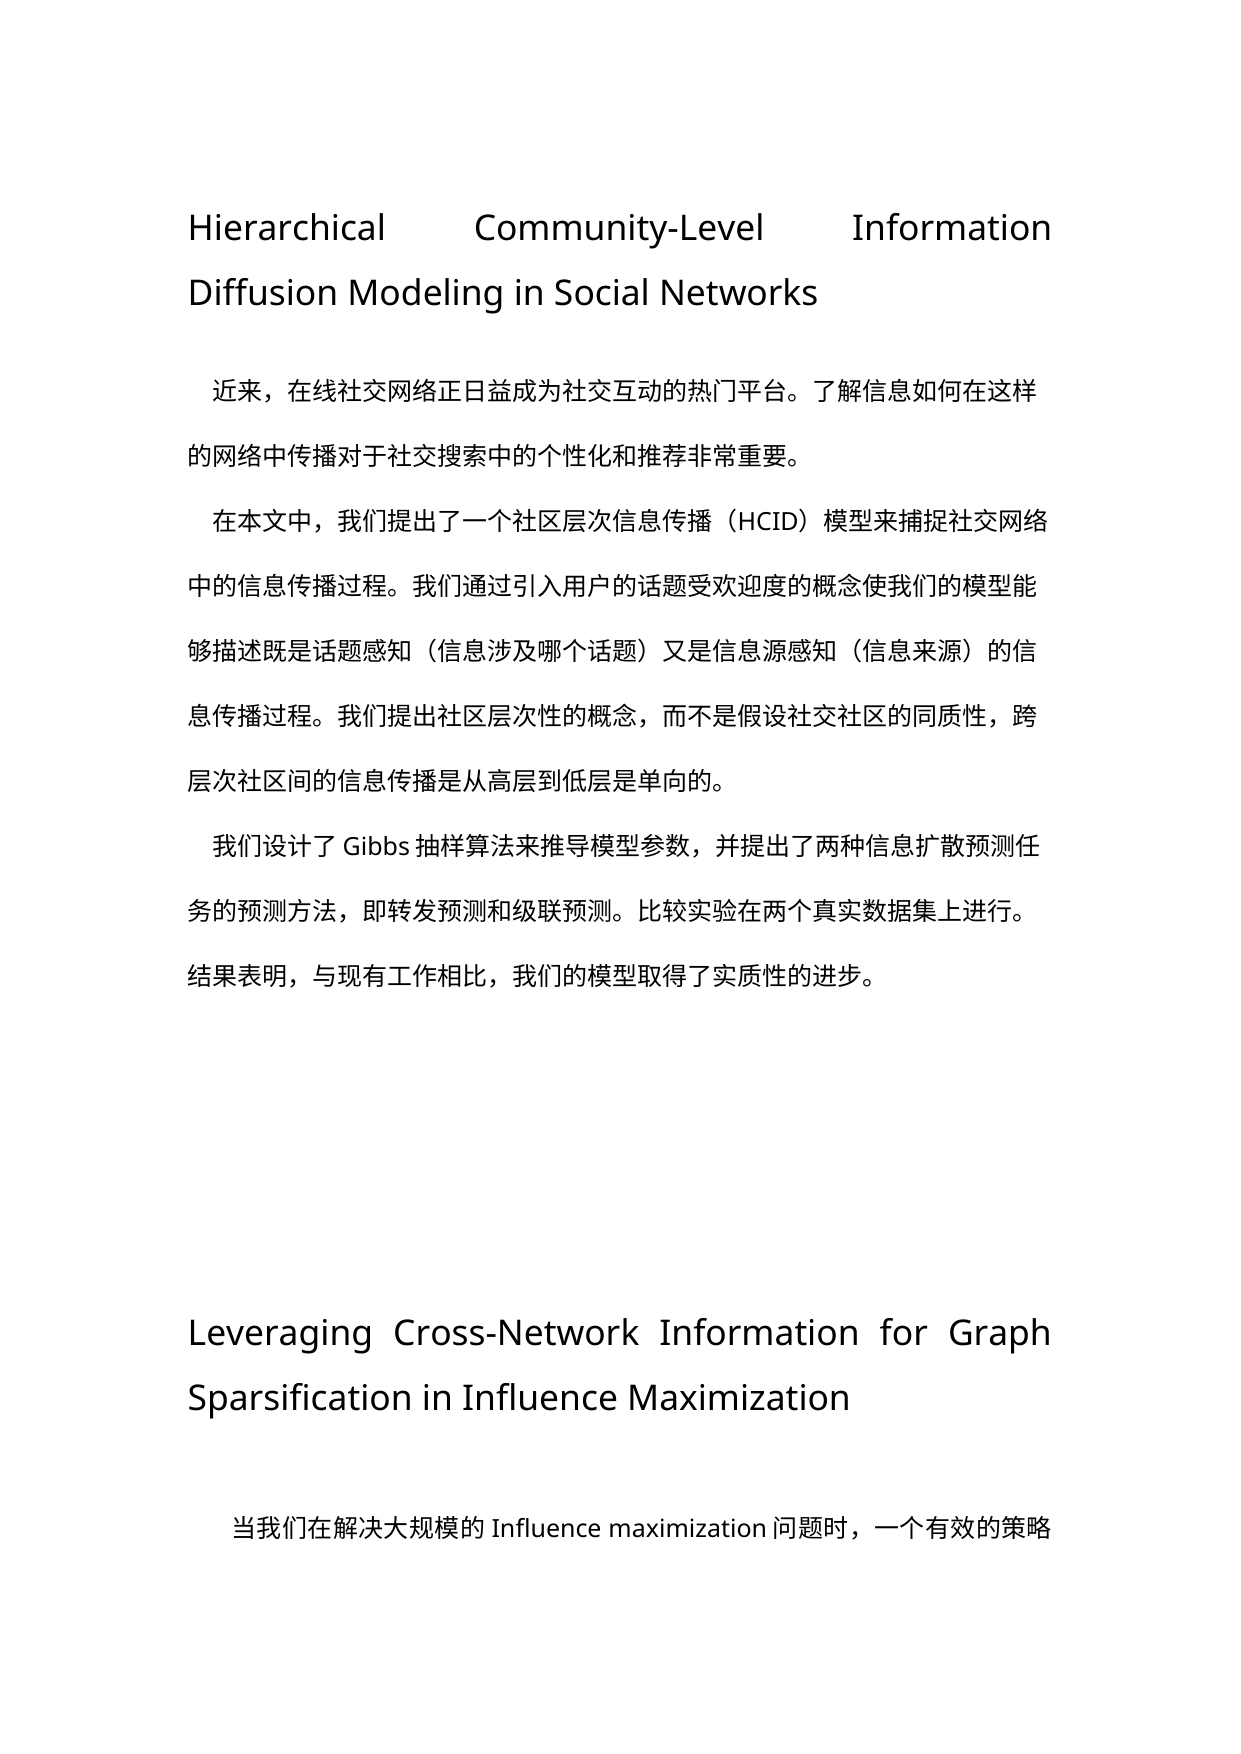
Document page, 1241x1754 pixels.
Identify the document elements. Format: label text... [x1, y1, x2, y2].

text 我们设计了Gibbs抽样算法来推导模型参数，并提出了两种信息扩散预测任务的预测方法，即转发预测和级联预测。比较实验在两个真实数据集上进行。结果表明，与现有工作相比，我们的模型取得了实质性的进步。 [187, 812, 1053, 1007]
subtitle Hierarchical Community-Level Information Diffusion Modeling in Social Networks [187, 194, 1053, 324]
text 近来，在线社交网络正日益成为社交互动的热门平台。了解信息如何在这样的网络中传播对于社交搜索中的个性化和推荐非常重要。 [187, 357, 1053, 487]
text 在本文中，我们提出了一个社区层次信息传播（HCID）模型来捕捉社交网络中的信息传播过程。我们通过引入用户的话题受欢迎度的概念使我们的模型能够描述既是话题感知（信息涉及哪个话题）又是信息源感知（信息来源）的信息传播过程。我们提出社区层次性的概念，而不是假设社交社区的同质性，跨层次社区间的信息传播是从高层到低层是单向的。 [187, 487, 1053, 812]
subtitle Leveraging Cross-Network Information for Graph Sparsification in Influence Maximization [187, 1299, 1053, 1429]
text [187, 1494, 1053, 1559]
